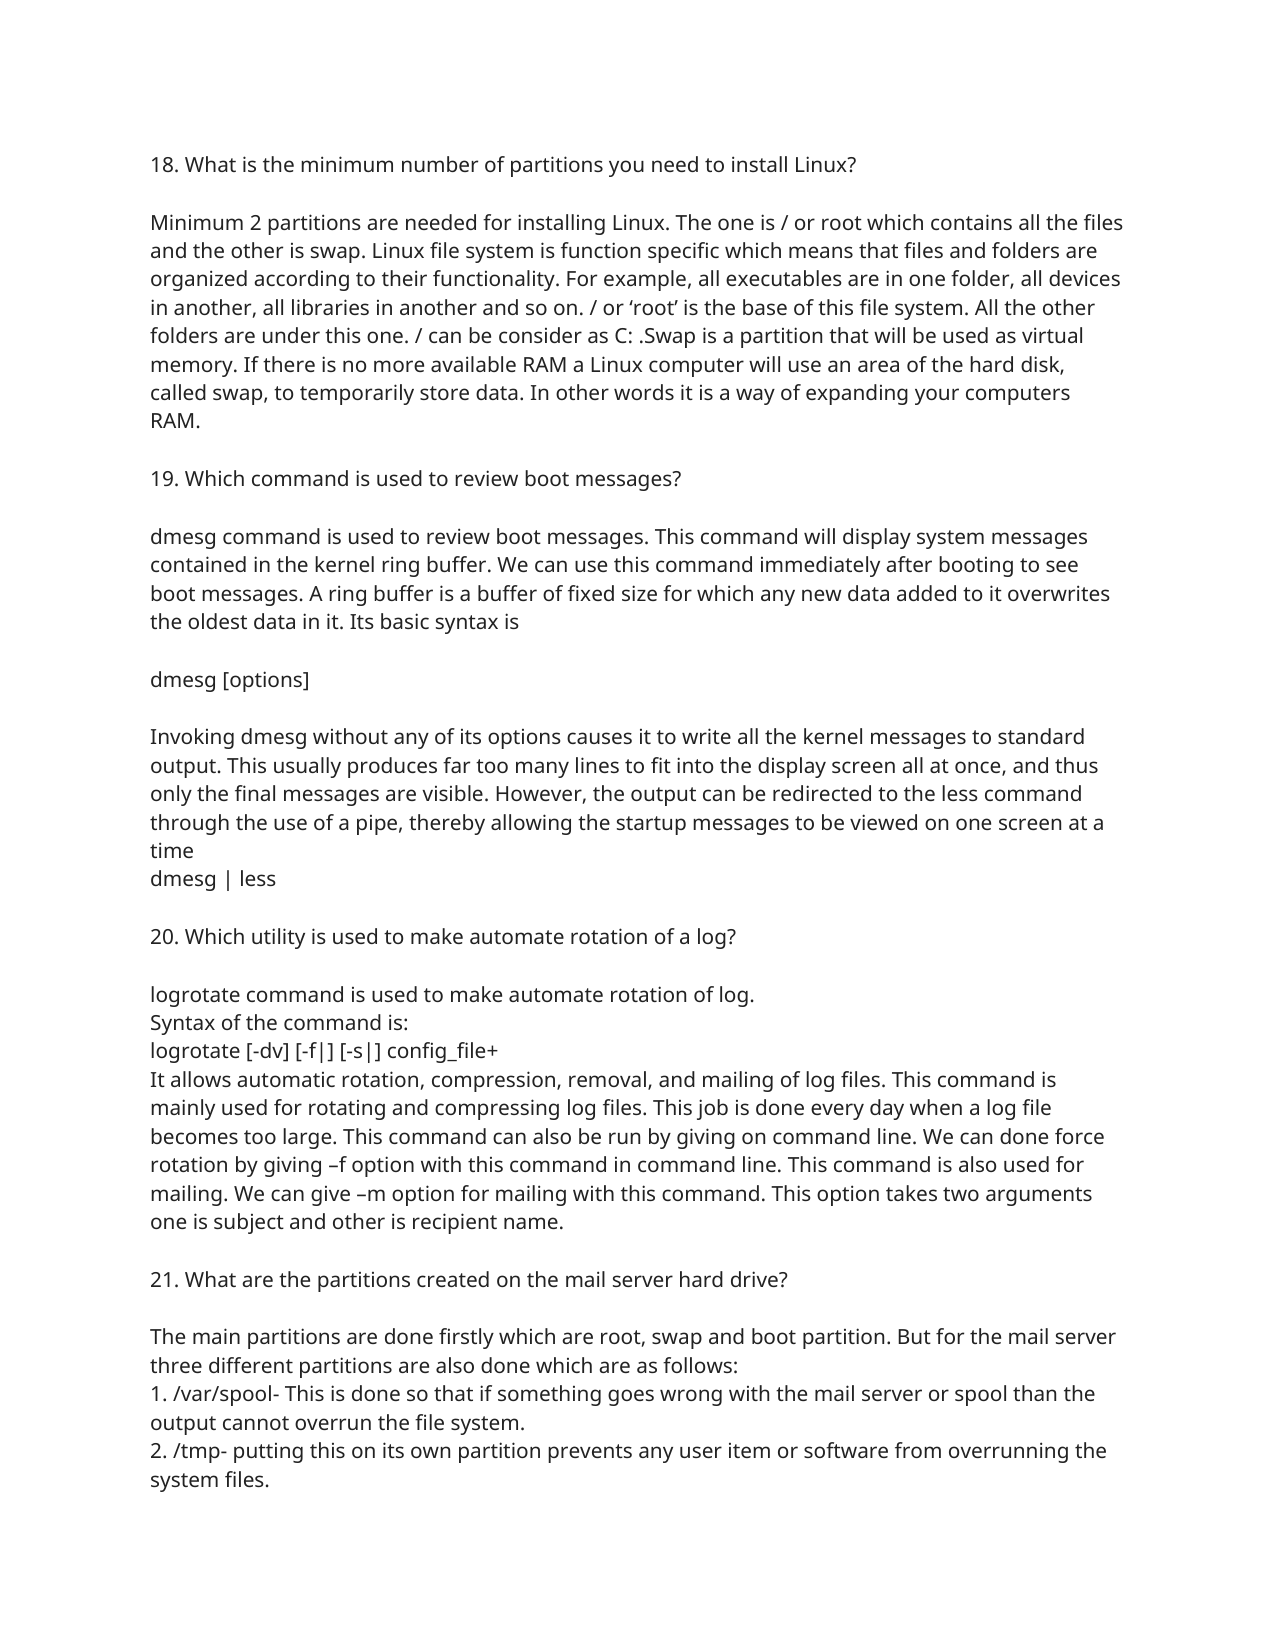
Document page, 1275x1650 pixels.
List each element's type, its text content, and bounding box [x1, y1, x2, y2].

text dmesg command is used to review boot messages. This command will display system messages contained in the kernel ring buffer. We can use this command immediately after booting to see boot messages. A ring buffer is a buffer of fixed size for which any new data added to it overwrites the oldest data in it. Its basic syntax is [150, 522, 1125, 636]
text 19. Which command is used to review boot messages? [150, 464, 1125, 493]
text 21. What are the partitions created on the mail server hard drive? [150, 1265, 1125, 1293]
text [150, 1322, 1125, 1493]
text Invoking dmesg without any of its options causes it to write all the kernel messages to standard output. This usually produces far too many lines to fit into the display screen all at once, and thus only the final messages are visible. However, the output can be redirected to the less command through the use of a pipe, thereby allowing the startup messages to be viewed on one screen at a time dmesg | less [150, 722, 1125, 893]
text 20. Which utility is used to make automate rotation of a log? [150, 922, 1125, 951]
text 18. What is the minimum number of partitions you need to install Linux? [150, 150, 1125, 178]
text logrotate command is used to make automate rotation of log. Syntax of the command is: logrotate [-dv] [-f|] [-s|] config_file+ It allows automatic rotation, compression, removal, and mailing of log files. This command is mainly used for rotating and compressing log files. This job is done every day when a log file becomes too large. This command can also be run by giving on command line. We can done force rotation by giving –f option with this command in command line. This command is also used for mailing. We can give –m option for mailing with this command. This option takes two arguments one is subject and other is recipient name. [150, 980, 1125, 1236]
text Minimum 2 partitions are needed for installing Linux. The one is / or root which contains all the files and the other is swap. Linux file system is function specific which means that files and folders are organized according to their functionality. For example, all executables are in one folder, all devices in another, all libraries in another and so on. / or ‘root’ is the base of this file system. All the other folders are under this one. / can be consider as C: .Swap is a partition that will be used as virtual memory. If there is no more available RAM a Linux computer will use an area of the hard disk, called swap, to temporarily store data. In other words it is a way of expanding your computers RAM. [150, 208, 1125, 435]
text dmesg [options] [150, 665, 1125, 693]
